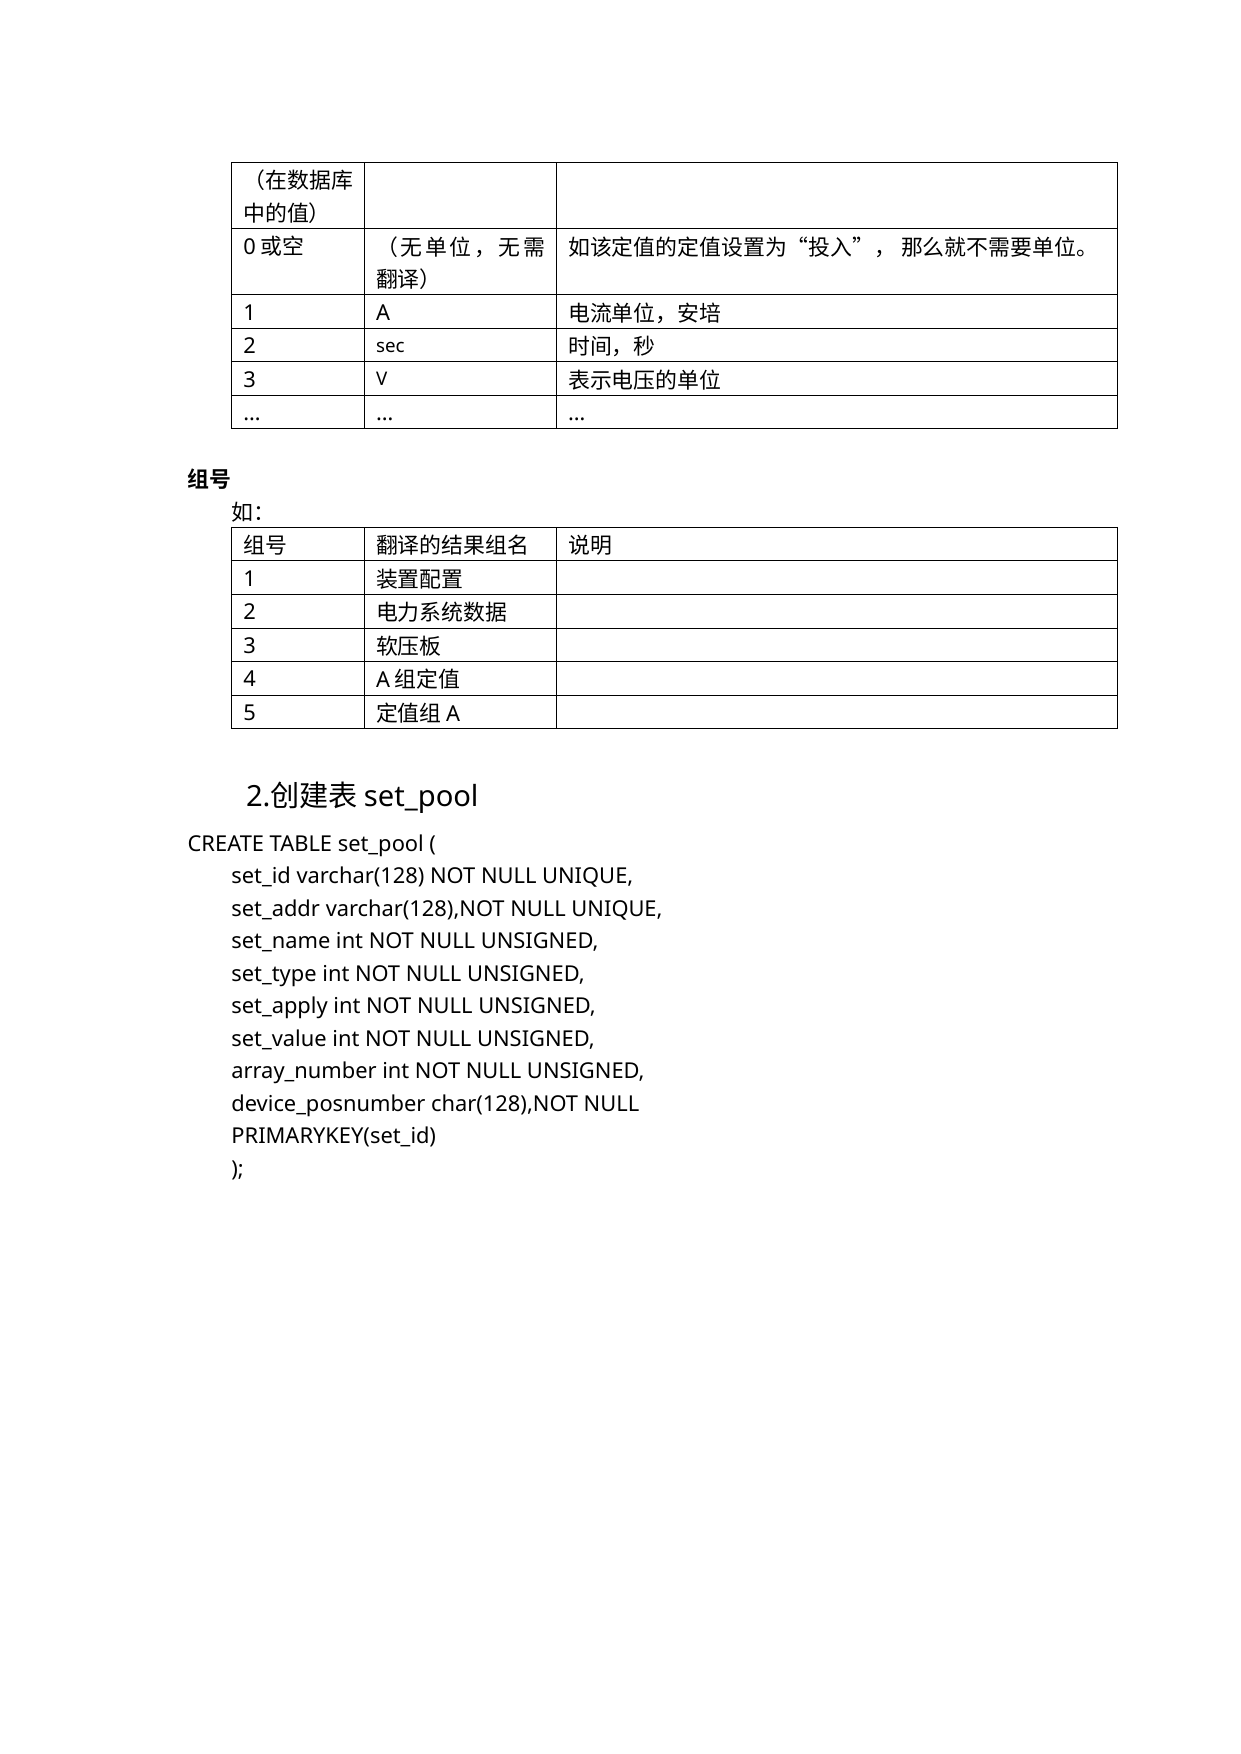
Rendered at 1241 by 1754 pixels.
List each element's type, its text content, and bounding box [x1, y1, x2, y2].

table_cell 0或空 [232, 229, 364, 294]
table_header 说明 [557, 528, 1117, 560]
table_header 翻译的结果组名 [365, 528, 556, 560]
table_header 组号 [232, 528, 364, 560]
table_header 翻译的单位 [365, 163, 556, 228]
table_cell 3 [232, 362, 364, 395]
table_cell [557, 696, 1117, 728]
table_cell … [557, 396, 1117, 428]
table_cell 4 [232, 662, 364, 694]
table_cell 1 [232, 561, 364, 594]
text set_name int NOT NULL UNSIGNED, [187, 924, 1053, 957]
table_cell 表示电压的单位 [557, 362, 1117, 395]
table_cell 5 [232, 696, 364, 728]
table_cell [557, 595, 1117, 627]
table_cell [557, 561, 1117, 594]
table_cell … [365, 396, 556, 428]
text set_type int NOT NULL UNSIGNED, [187, 957, 1053, 989]
table_cell 2 [232, 595, 364, 627]
text set_apply int NOT NULL UNSIGNED, [187, 989, 1053, 1022]
table_header 说明 [557, 163, 1117, 228]
text array_number int NOT NULL UNSIGNED, [187, 1054, 1053, 1087]
table_cell （无单位，无需翻译） [365, 229, 556, 294]
table_cell 时间，秒 [557, 329, 1117, 361]
table_cell 定值组A [365, 696, 556, 728]
table_cell V [365, 362, 556, 395]
text PRIMARYKEY(set_id) [187, 1119, 1053, 1152]
table_cell A [365, 295, 556, 328]
text ); [187, 1152, 1053, 1184]
table_cell [557, 662, 1117, 694]
text 组号 [187, 462, 1053, 494]
table_cell 电力系统数据 [365, 595, 556, 627]
text set_value int NOT NULL UNSIGNED, [187, 1022, 1053, 1054]
table_cell 3 [232, 629, 364, 661]
table_cell 装置配置 [365, 561, 556, 594]
table_cell 软压板 [365, 629, 556, 661]
text 如： [187, 494, 1053, 527]
table_cell 如该定值的定值设置为“投入”， 那么就不需要单位。 [557, 229, 1117, 294]
table_cell 1 [232, 295, 364, 328]
table_cell A组定值 [365, 662, 556, 694]
text set_addr varchar(128),NOT NULL UNIQUE, [187, 892, 1053, 924]
text CREATE TABLE set_pool ( [187, 827, 1053, 859]
table_cell [557, 629, 1117, 661]
table_cell … [232, 396, 364, 428]
table_cell 电流单位，安培 [557, 295, 1117, 328]
text set_id varchar(128) NOT NULL UNIQUE, [187, 859, 1053, 892]
text device_posnumber char(128),NOT NULL [187, 1087, 1053, 1119]
table_header 定值单位（在数据库中的值） [232, 163, 364, 228]
table_cell 2 [232, 329, 364, 361]
table_cell sec [365, 329, 556, 361]
text 2.创建表set_pool [187, 762, 1053, 827]
